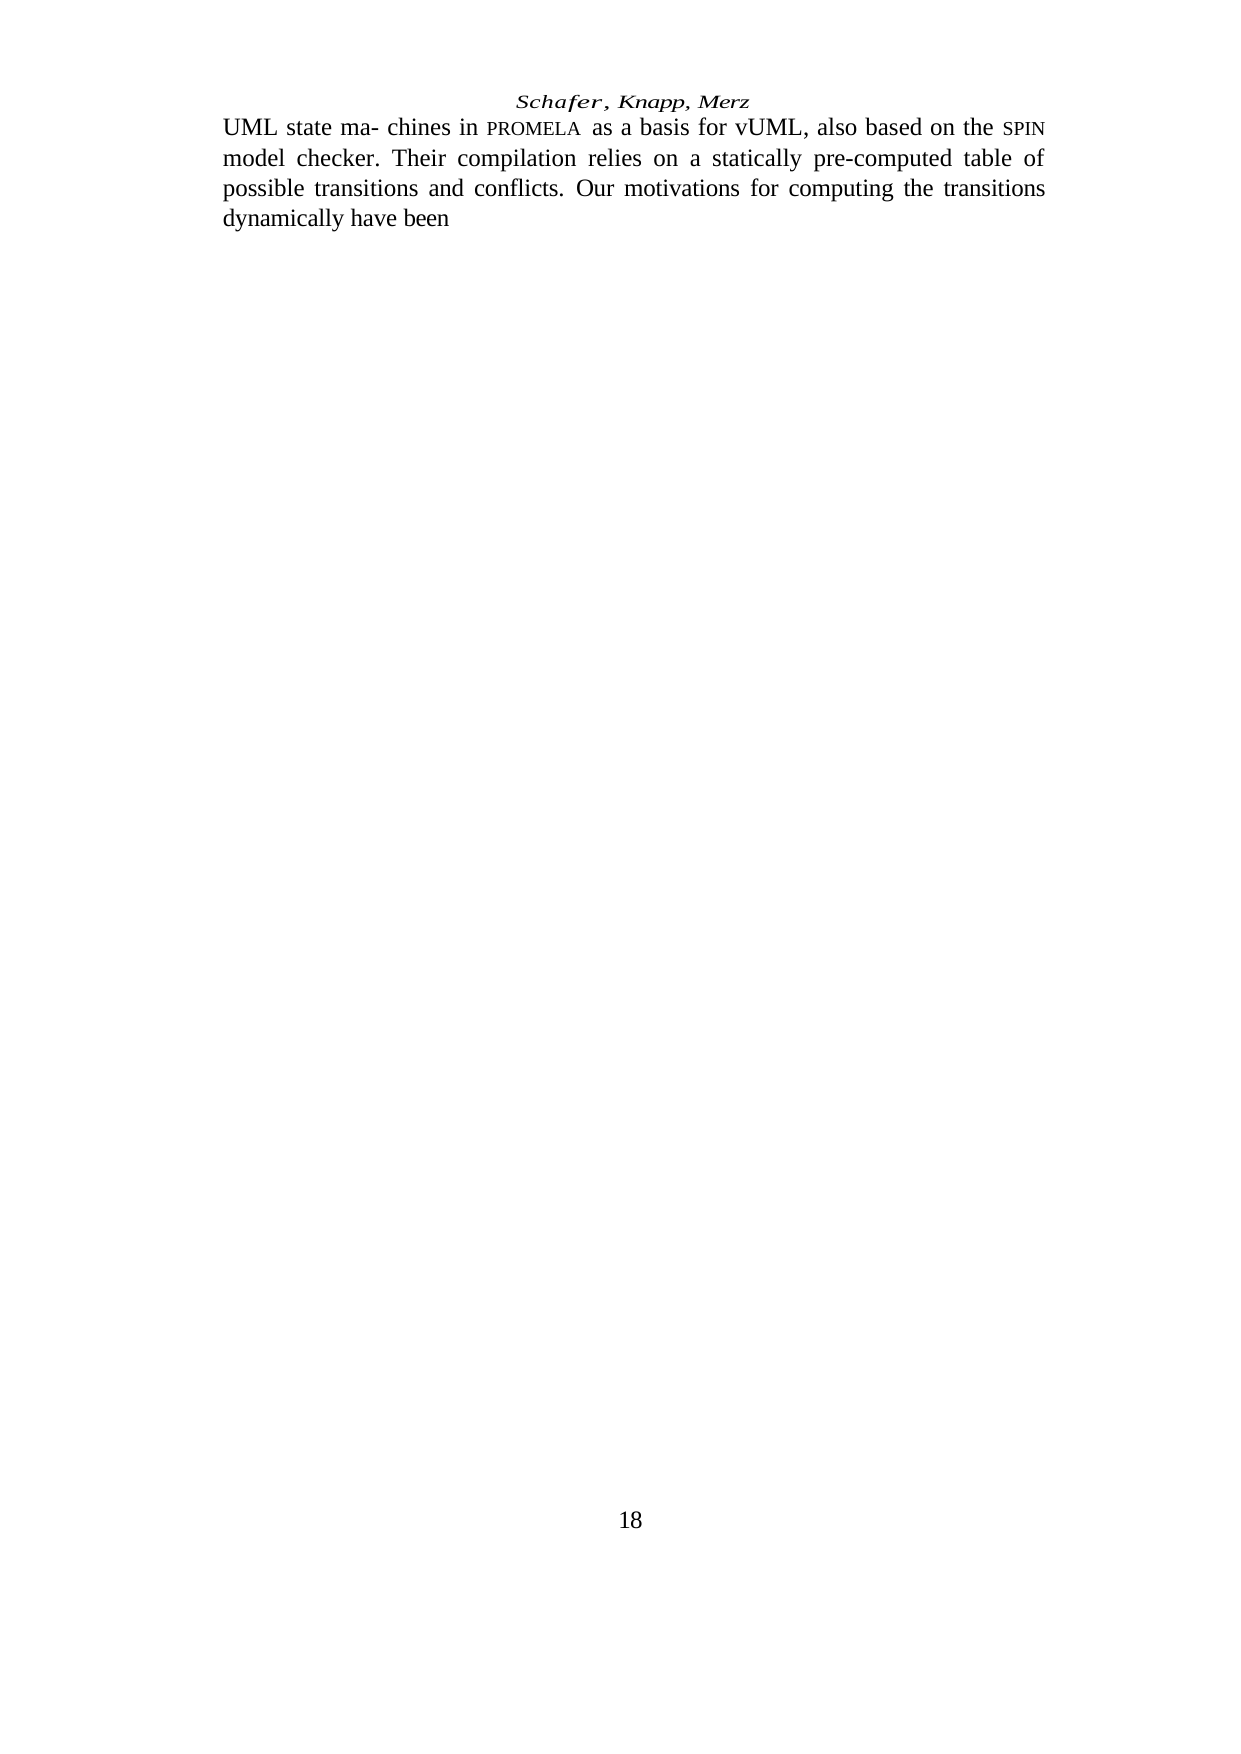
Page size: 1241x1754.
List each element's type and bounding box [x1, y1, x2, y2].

text [223, 112, 1046, 232]
